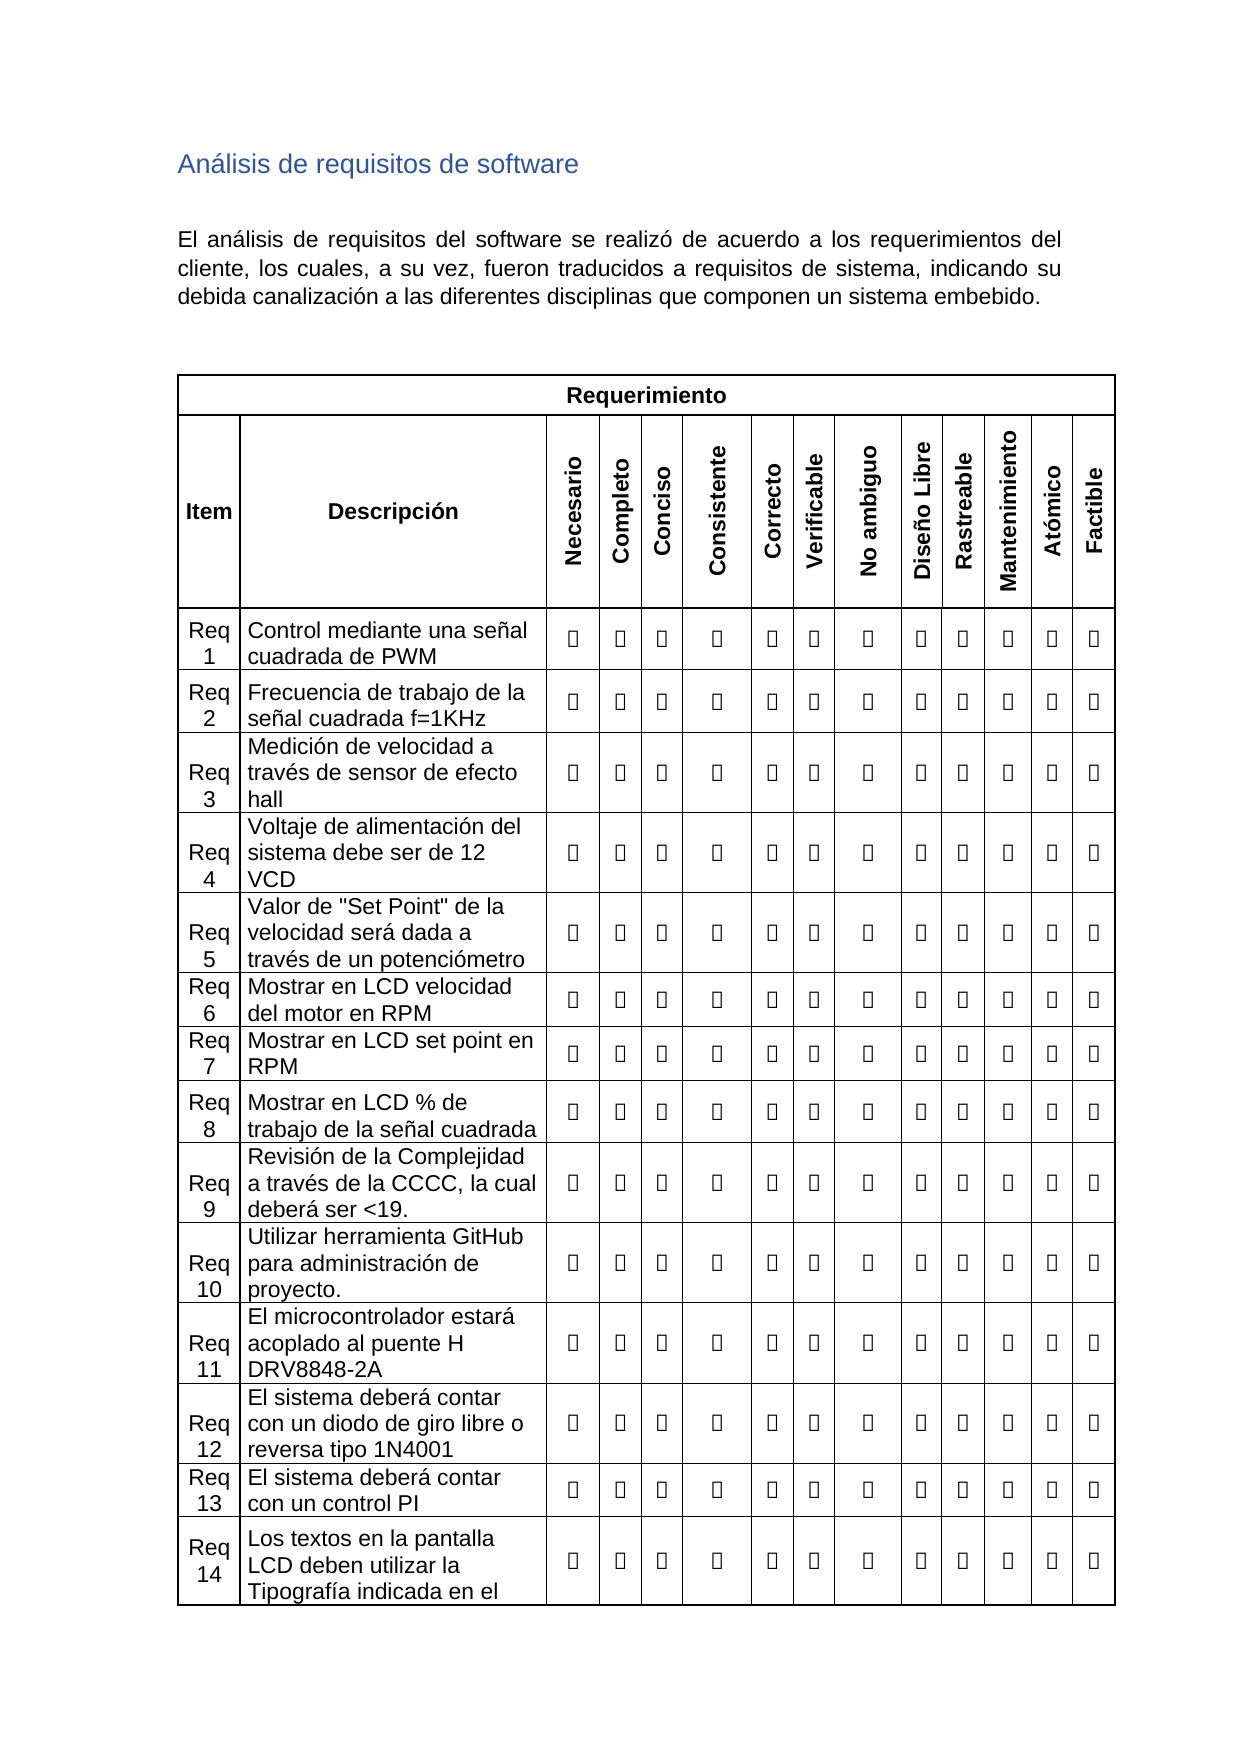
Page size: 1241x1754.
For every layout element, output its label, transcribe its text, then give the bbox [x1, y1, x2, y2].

table_cell  [1073, 670, 1114, 732]
table_cell  [547, 733, 599, 812]
table_cell  [794, 670, 834, 732]
table_cell Voltaje de alimentación del sistema debe ser de 12 VCD [241, 813, 546, 892]
table_cell Valor de "Set Point" de la velocidad será dada a través de un potenciómetro [241, 893, 546, 972]
table_cell  [794, 1027, 834, 1079]
text El análisis de requisitos del software se realizó de acuerdo a los requerimientos del cliente, los cuales, a su vez, fueron traducidos a requisitos de sistema, indicando su debida canalización a las diferentes disciplinas que componen un sistema embebido. [177, 226, 1063, 310]
table_cell Req 12 [179, 1384, 239, 1462]
table_cell  [942, 1384, 984, 1462]
table_cell  [642, 1081, 682, 1142]
table_cell  [600, 670, 641, 732]
table_cell  [835, 893, 901, 972]
table_cell  [752, 670, 793, 732]
table_cell  [835, 1517, 901, 1604]
table_cell Verificable [794, 416, 834, 607]
table_cell  [752, 1384, 793, 1462]
table_cell Item [179, 416, 239, 607]
table_cell  [985, 893, 1031, 972]
table_cell  [1032, 609, 1072, 669]
table_cell  [1073, 1143, 1114, 1222]
table_cell  [1073, 1027, 1114, 1079]
table_cell  [1032, 813, 1072, 892]
table_cell  [1073, 733, 1114, 812]
table_cell  [902, 813, 941, 892]
table_cell Rastreable [943, 416, 984, 607]
table_cell Req 8 [179, 1081, 239, 1142]
table_cell  [835, 813, 901, 892]
table_cell  [794, 1081, 834, 1142]
table_cell No ambiguo [835, 416, 901, 607]
table_cell  [683, 973, 751, 1026]
table_cell  [683, 813, 751, 892]
table_cell  [642, 973, 682, 1026]
table_cell  [985, 813, 1031, 892]
table_cell Medición de velocidad a través de sensor de efecto hall [241, 733, 546, 812]
table_cell Completo [600, 416, 641, 607]
table_cell  [794, 973, 834, 1026]
table_cell  [752, 973, 793, 1026]
table_cell  [1073, 1303, 1114, 1382]
table_cell  [752, 1027, 793, 1079]
table_cell  [547, 1081, 599, 1142]
table_cell  [942, 733, 984, 812]
table_cell Consistente [683, 416, 751, 607]
table_cell  [902, 1517, 941, 1604]
table_cell El sistema deberá contar con un diodo de giro libre o reversa tipo 1N4001 [241, 1384, 546, 1462]
table_cell  [600, 893, 641, 972]
table_cell  [902, 1223, 941, 1302]
table_cell  [642, 1464, 682, 1516]
table_cell Req 3 [179, 733, 239, 812]
table_cell  [1073, 609, 1114, 669]
table_cell  [794, 813, 834, 892]
table_cell  [902, 1081, 941, 1142]
subtitle Análisis de requisitos de software [177, 148, 1063, 179]
table_cell Req 7 [179, 1027, 239, 1079]
table_cell  [942, 1223, 984, 1302]
table_cell  [642, 893, 682, 972]
table_cell  [985, 670, 1031, 732]
table_cell Req 11 [179, 1303, 239, 1382]
table_cell  [752, 1303, 793, 1382]
table_cell  [1073, 893, 1114, 972]
table_cell  [902, 1143, 941, 1222]
table_cell Req 13 [179, 1464, 239, 1516]
table_cell  [1032, 1517, 1072, 1604]
table_cell  [683, 1081, 751, 1142]
table_cell Frecuencia de trabajo de la señal cuadrada f=1KHz [241, 670, 546, 732]
table_cell  [835, 733, 901, 812]
table_cell Correcto [752, 416, 793, 607]
table_cell  [683, 1384, 751, 1462]
table_cell  [794, 893, 834, 972]
table_cell  [985, 609, 1031, 669]
table_cell  [547, 893, 599, 972]
table_cell  [942, 813, 984, 892]
table_cell  [794, 1143, 834, 1222]
table_cell  [600, 1464, 641, 1516]
table_cell  [547, 813, 599, 892]
table_cell  [1032, 1303, 1072, 1382]
table_cell  [547, 1384, 599, 1462]
table_cell  [942, 1081, 984, 1142]
table_cell Req 4 [179, 813, 239, 892]
table_cell  [752, 1517, 793, 1604]
table_cell  [683, 670, 751, 732]
table_cell Control mediante una señal cuadrada de PWM [241, 609, 546, 669]
table_cell  [902, 609, 941, 669]
table_cell  [683, 1143, 751, 1222]
table_cell  [1073, 1384, 1114, 1462]
table_cell  [794, 1464, 834, 1516]
table_cell  [985, 973, 1031, 1026]
table_cell  [600, 973, 641, 1026]
table_cell  [600, 1027, 641, 1079]
table_cell  [683, 1517, 751, 1604]
table_cell  [794, 1517, 834, 1604]
table_cell  [902, 1303, 941, 1382]
table_cell  [835, 1464, 901, 1516]
table_cell Req 10 [179, 1223, 239, 1302]
table_cell  [600, 1384, 641, 1462]
table_cell  [600, 1303, 641, 1382]
table_cell  [547, 1027, 599, 1079]
table_cell  [547, 670, 599, 732]
table_cell  [752, 1143, 793, 1222]
table_cell  [752, 1223, 793, 1302]
table_cell  [600, 813, 641, 892]
table_cell El sistema deberá contar con un control PI [241, 1464, 546, 1516]
table_cell  [642, 1517, 682, 1604]
table_header Requerimiento [179, 376, 1114, 414]
table_cell  [835, 1303, 901, 1382]
table_cell  [752, 893, 793, 972]
table_cell  [794, 609, 834, 669]
table_cell  [985, 1384, 1031, 1462]
table_cell Req 2 [179, 670, 239, 732]
table_cell  [794, 733, 834, 812]
table_cell  [547, 1464, 599, 1516]
table_cell  [642, 1303, 682, 1382]
table_cell  [752, 609, 793, 669]
table_cell  [752, 1081, 793, 1142]
table_cell  [683, 609, 751, 669]
table_cell  [752, 733, 793, 812]
table_cell  [985, 1223, 1031, 1302]
table_cell  [902, 1464, 941, 1516]
table_cell  [642, 1143, 682, 1222]
table_cell  [600, 1517, 641, 1604]
table_cell  [835, 609, 901, 669]
table_cell  [985, 1027, 1031, 1079]
table_cell  [642, 813, 682, 892]
table_cell Mostrar en LCD velocidad del motor en RPM [241, 973, 546, 1026]
table_cell  [1032, 1027, 1072, 1079]
table_cell  [547, 1223, 599, 1302]
table_cell  [683, 1223, 751, 1302]
table_cell  [902, 893, 941, 972]
table_cell  [547, 609, 599, 669]
table_cell  [985, 1143, 1031, 1222]
table_cell  [985, 1303, 1031, 1382]
table_cell  [1073, 1223, 1114, 1302]
table_cell  [985, 733, 1031, 812]
table_cell  [600, 1223, 641, 1302]
table_cell Req 5 [179, 893, 239, 972]
table_cell  [683, 1303, 751, 1382]
table_cell  [600, 1143, 641, 1222]
table_cell  [683, 1464, 751, 1516]
table_cell  [642, 670, 682, 732]
table_cell  [547, 1303, 599, 1382]
table_cell Req 14 [179, 1517, 239, 1604]
table_cell  [547, 1143, 599, 1222]
table_cell Mantenimiento [985, 416, 1031, 607]
table_cell Necesario [547, 416, 599, 607]
table_cell Req 6 [179, 973, 239, 1026]
table_cell  [1073, 1464, 1114, 1516]
table_cell Conciso [642, 416, 682, 607]
table_cell  [835, 1223, 901, 1302]
table_cell  [835, 1027, 901, 1079]
table_cell  [902, 670, 941, 732]
table_cell  [985, 1517, 1031, 1604]
table_cell  [1073, 1081, 1114, 1142]
table_cell  [942, 973, 984, 1026]
table_cell  [902, 973, 941, 1026]
table_cell  [600, 733, 641, 812]
table_cell  [547, 973, 599, 1026]
table_cell  [642, 609, 682, 669]
table_cell  [835, 1081, 901, 1142]
table_cell  [942, 609, 984, 669]
table_cell Revisión de la Complejidad a través de la CCCC, la cual deberá ser <19. [241, 1143, 546, 1222]
table_cell  [1032, 1384, 1072, 1462]
table_cell  [1032, 1081, 1072, 1142]
table_cell  [1032, 1223, 1072, 1302]
table_cell  [683, 733, 751, 812]
table_cell  [835, 1143, 901, 1222]
table_cell  [642, 1384, 682, 1462]
table_cell  [985, 1081, 1031, 1142]
table_cell  [1032, 973, 1072, 1026]
table_cell Factible [1073, 416, 1114, 607]
table_cell  [1032, 1143, 1072, 1222]
table_cell  [942, 1303, 984, 1382]
table_cell  [942, 1143, 984, 1222]
table_cell  [794, 1384, 834, 1462]
table_cell Req 9 [179, 1143, 239, 1222]
table_cell  [794, 1303, 834, 1382]
table_cell  [600, 609, 641, 669]
table_cell  [835, 973, 901, 1026]
table_cell Utilizar herramienta GitHub para administración de proyecto. [241, 1223, 546, 1302]
table_cell  [1073, 1517, 1114, 1604]
table_cell  [1032, 893, 1072, 972]
table_cell  [835, 670, 901, 732]
table_cell Diseño Libre [902, 416, 942, 607]
table_cell Mostrar en LCD % de trabajo de la señal cuadrada [241, 1081, 546, 1142]
table_cell  [1073, 973, 1114, 1026]
table_cell  [752, 813, 793, 892]
table_cell  [985, 1464, 1031, 1516]
table_cell Mostrar en LCD set point en RPM [241, 1027, 546, 1079]
table_cell Req 1 [179, 609, 239, 669]
table_cell  [942, 1464, 984, 1516]
table_cell  [642, 1027, 682, 1079]
table_cell  [942, 1027, 984, 1079]
table_cell  [794, 1223, 834, 1302]
table_cell  [942, 893, 984, 972]
table_cell  [683, 893, 751, 972]
table_cell  [1032, 733, 1072, 812]
table_cell  [902, 1384, 941, 1462]
table_cell Los textos en la pantalla LCD deben utilizar la Tipografía indicada en el documento del proyecto integrador. [241, 1517, 546, 1604]
table_cell  [600, 1081, 641, 1142]
table_cell  [902, 733, 941, 812]
table_cell  [547, 1517, 599, 1604]
table_cell  [942, 670, 984, 732]
table_cell  [835, 1384, 901, 1462]
table_cell  [1032, 1464, 1072, 1516]
table_cell  [642, 1223, 682, 1302]
table_cell  [1073, 813, 1114, 892]
table_cell  [642, 733, 682, 812]
table_cell  [1032, 670, 1072, 732]
table_cell El microcontrolador estará acoplado al puente H DRV8848-2A [241, 1303, 546, 1382]
table_cell  [942, 1517, 984, 1604]
table_cell  [752, 1464, 793, 1516]
table_cell  [902, 1027, 941, 1079]
table_cell Atómico [1032, 416, 1072, 607]
table_cell  [683, 1027, 751, 1079]
table_cell Descripción [241, 416, 546, 607]
